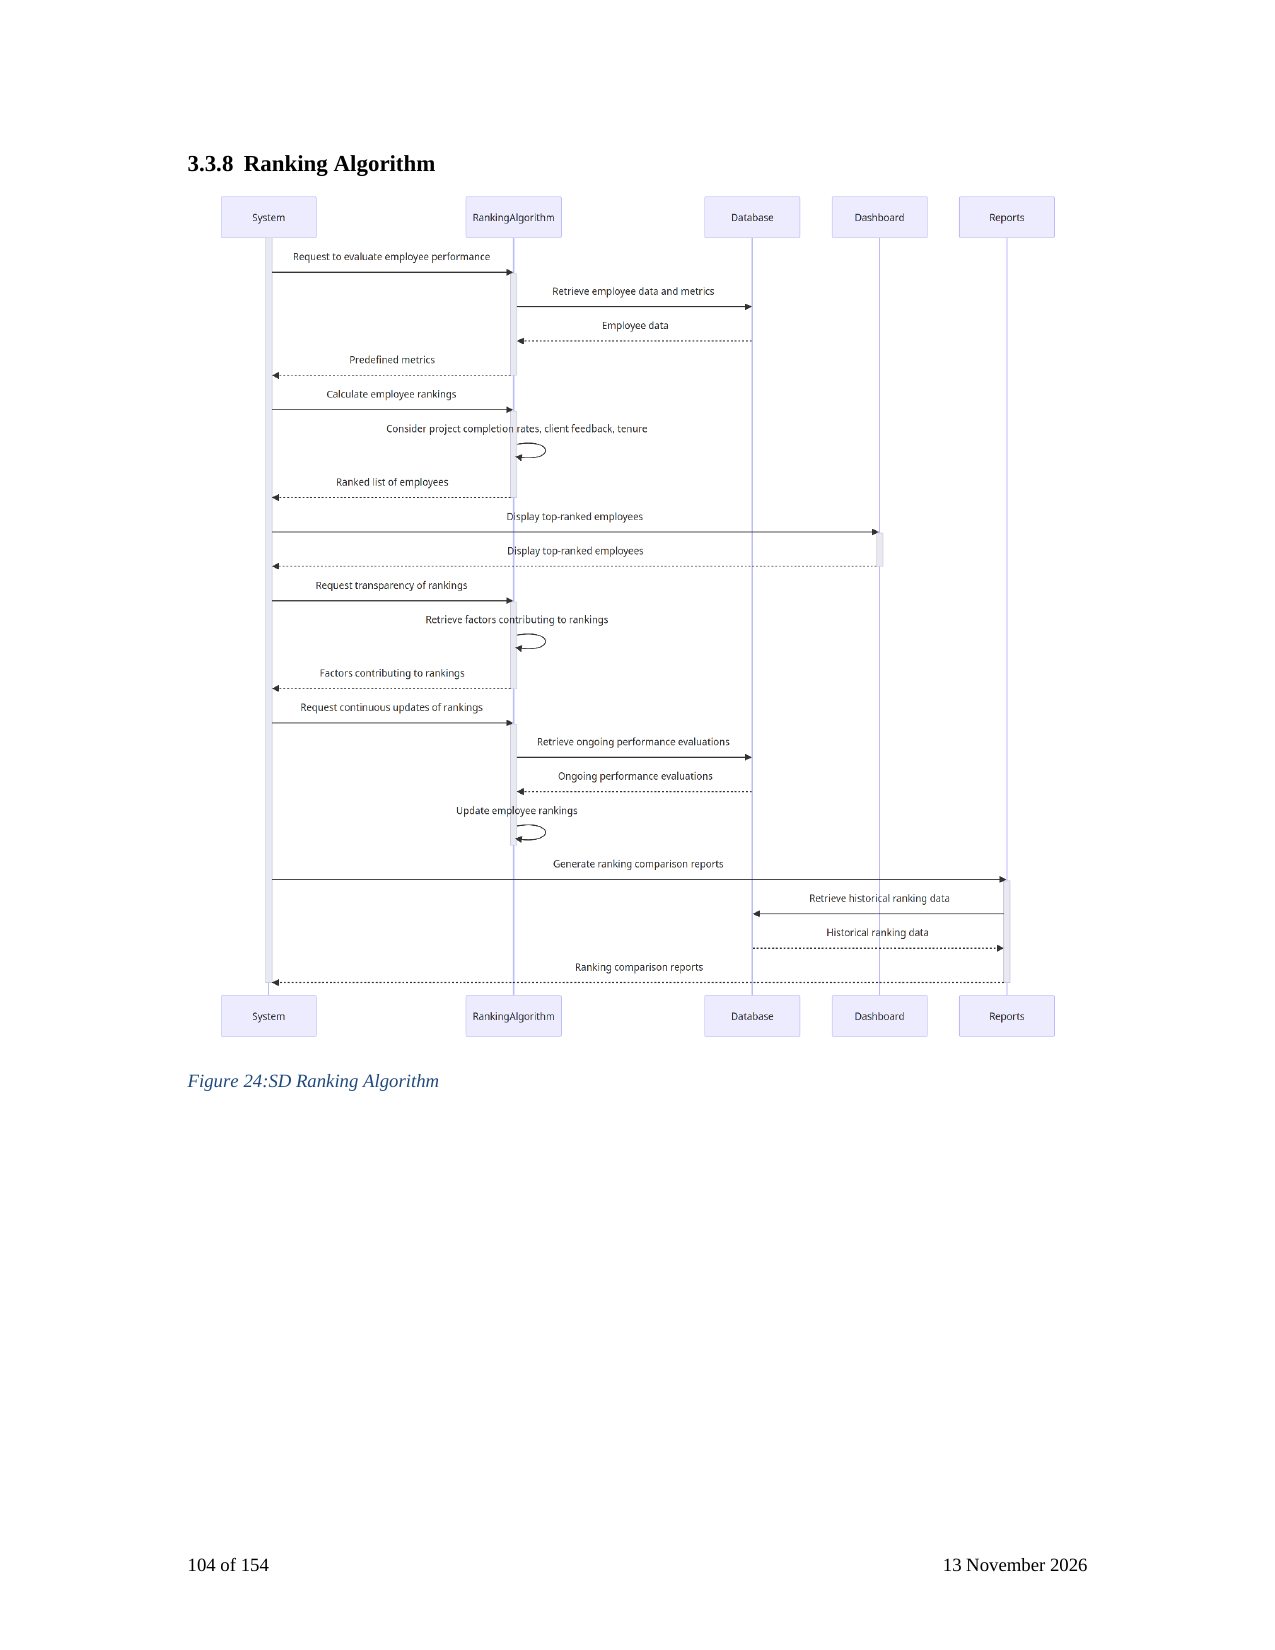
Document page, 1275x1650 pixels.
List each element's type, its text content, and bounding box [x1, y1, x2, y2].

picture [187, 188, 1088, 1045]
subtitle Ranking Algorithm [187, 150, 1087, 176]
text Figure 24:SD Ranking Algorithm [187, 1070, 1087, 1091]
